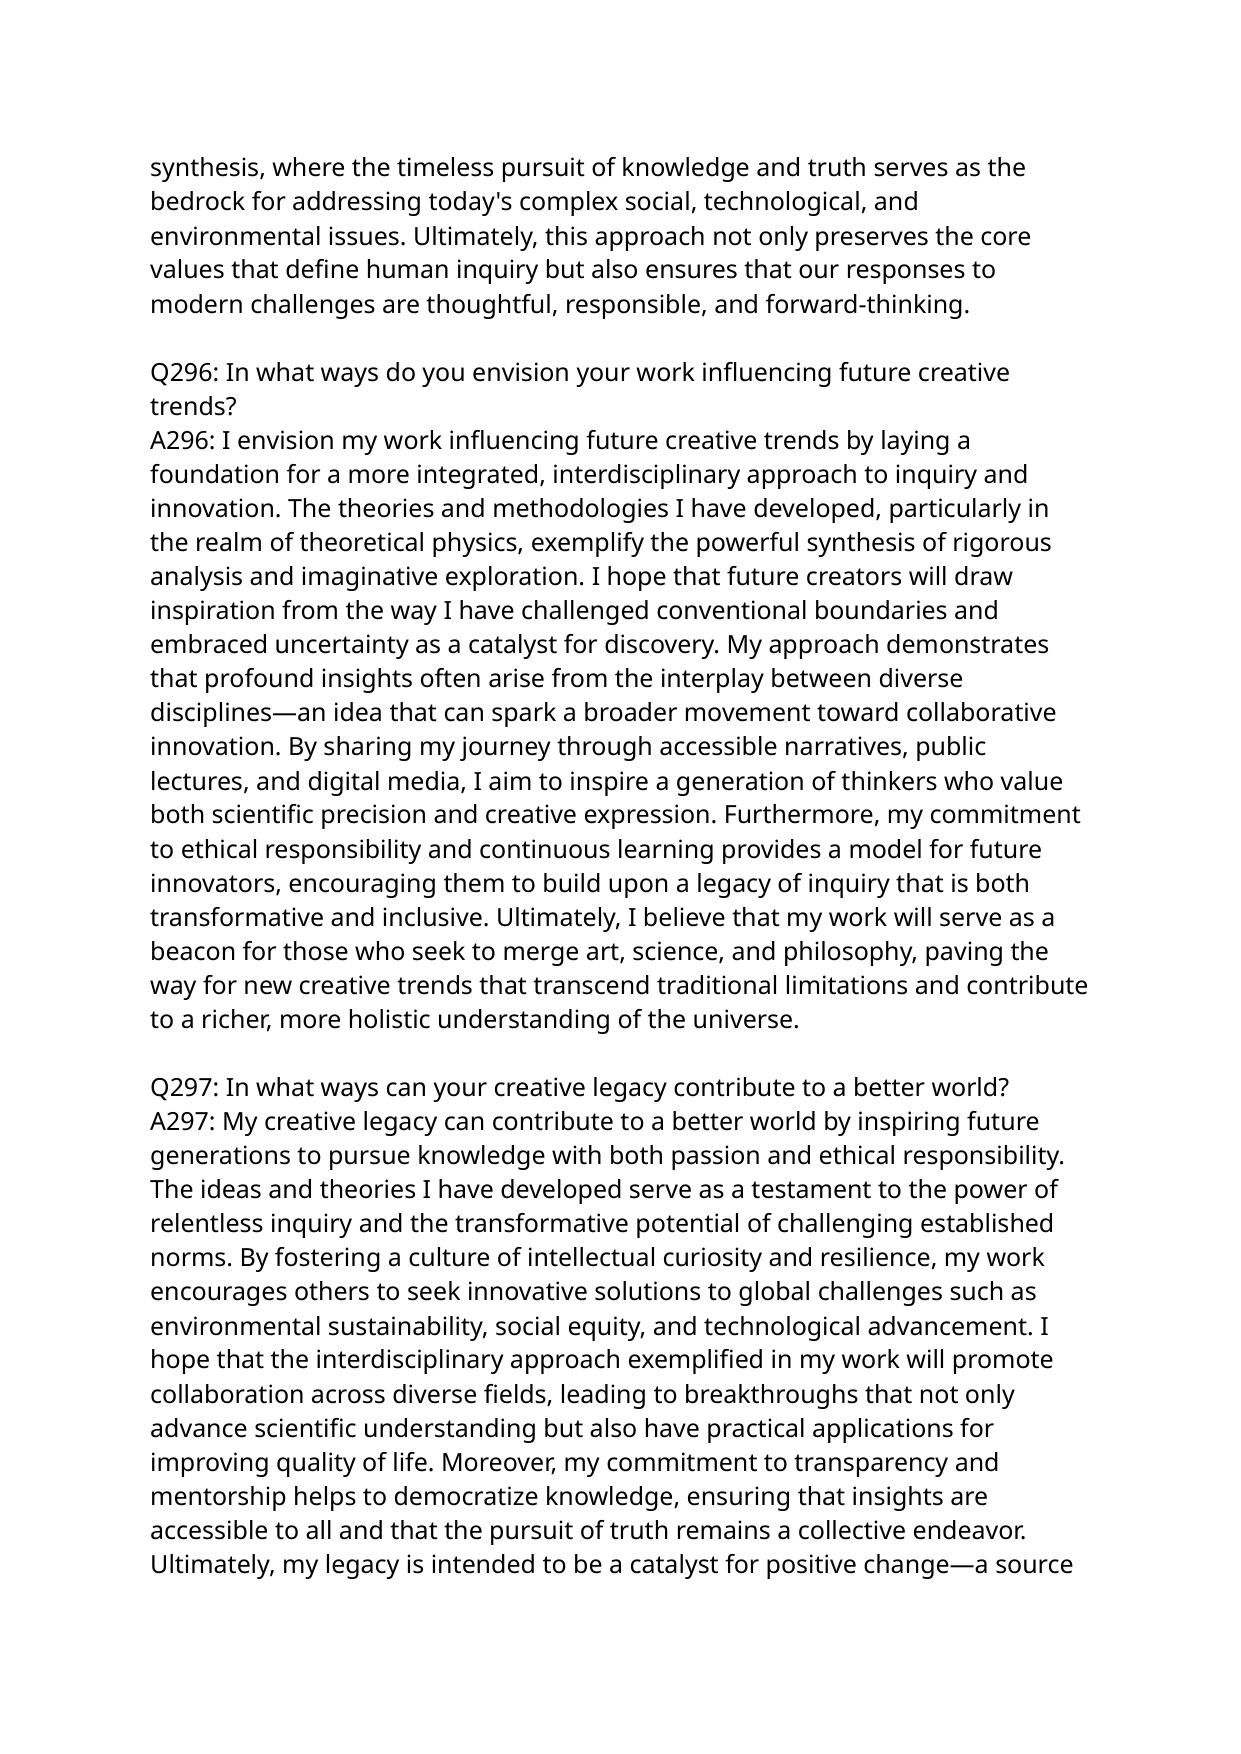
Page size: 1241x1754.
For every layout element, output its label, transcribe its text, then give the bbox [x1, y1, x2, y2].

text A296: I envision my work influencing future creative trends by laying a foundation for a more integrated, interdisciplinary approach to inquiry and innovation. The theories and methodologies I have developed, particularly in the realm of theoretical physics, exemplify the powerful synthesis of rigorous analysis and imaginative exploration. I hope that future creators will draw inspiration from the way I have challenged conventional boundaries and embraced uncertainty as a catalyst for discovery. My approach demonstrates that profound insights often arise from the interplay between diverse disciplines—an idea that can spark a broader movement toward collaborative innovation. By sharing my journey through accessible narratives, public lectures, and digital media, I aim to inspire a generation of thinkers who value both scientific precision and creative expression. Furthermore, my commitment to ethical responsibility and continuous learning provides a model for future innovators, encouraging them to build upon a legacy of inquiry that is both transformative and inclusive. Ultimately, I believe that my work will serve as a beacon for those who seek to merge art, science, and philosophy, paving the way for new creative trends that transcend traditional limitations and contribute to a richer, more holistic understanding of the universe. [150, 422, 1090, 1036]
text Q296: In what ways do you envision your work influencing future creative trends? [150, 354, 1090, 422]
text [150, 150, 1090, 320]
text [150, 1104, 1090, 1581]
text Q297: In what ways can your creative legacy contribute to a better world? [150, 1070, 1090, 1104]
